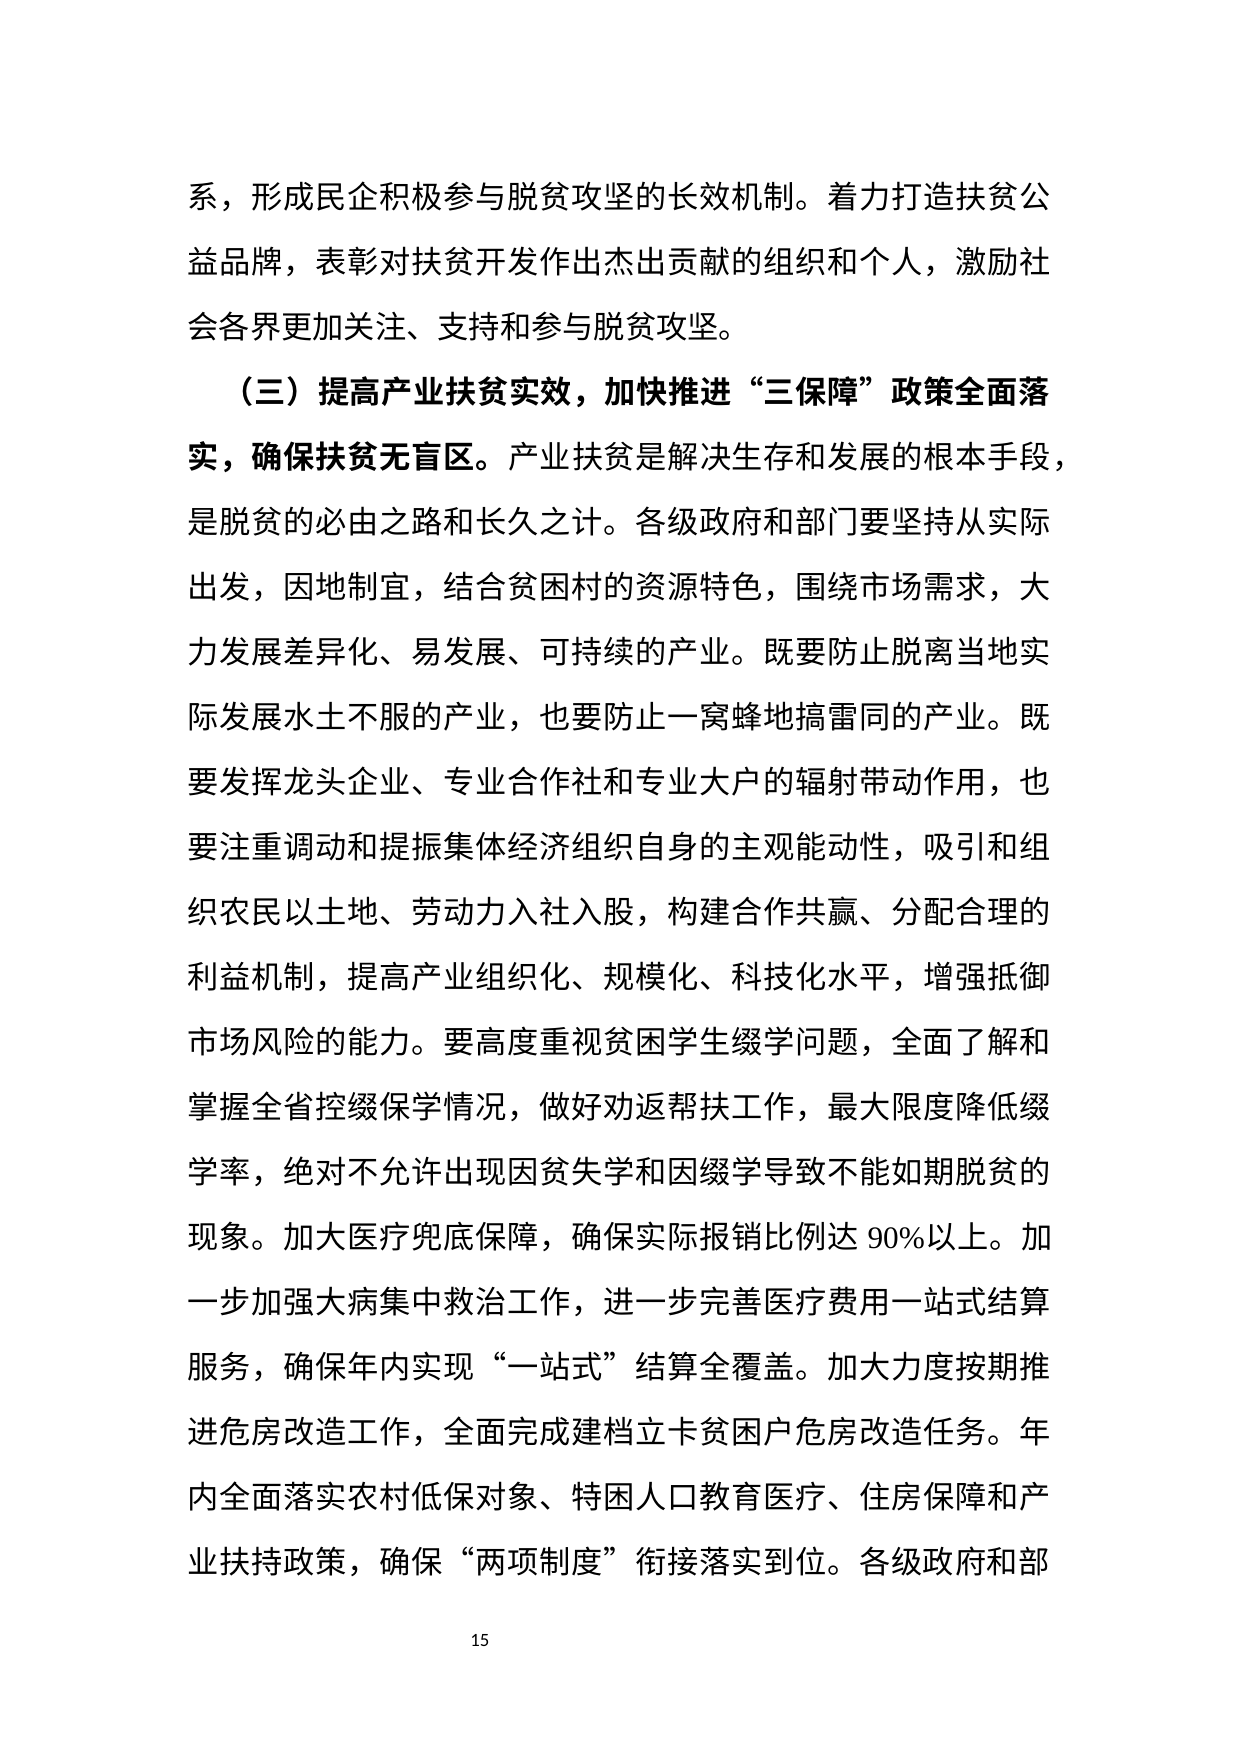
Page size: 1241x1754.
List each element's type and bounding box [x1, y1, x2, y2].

text [187, 357, 1053, 1592]
text [187, 162, 1053, 357]
